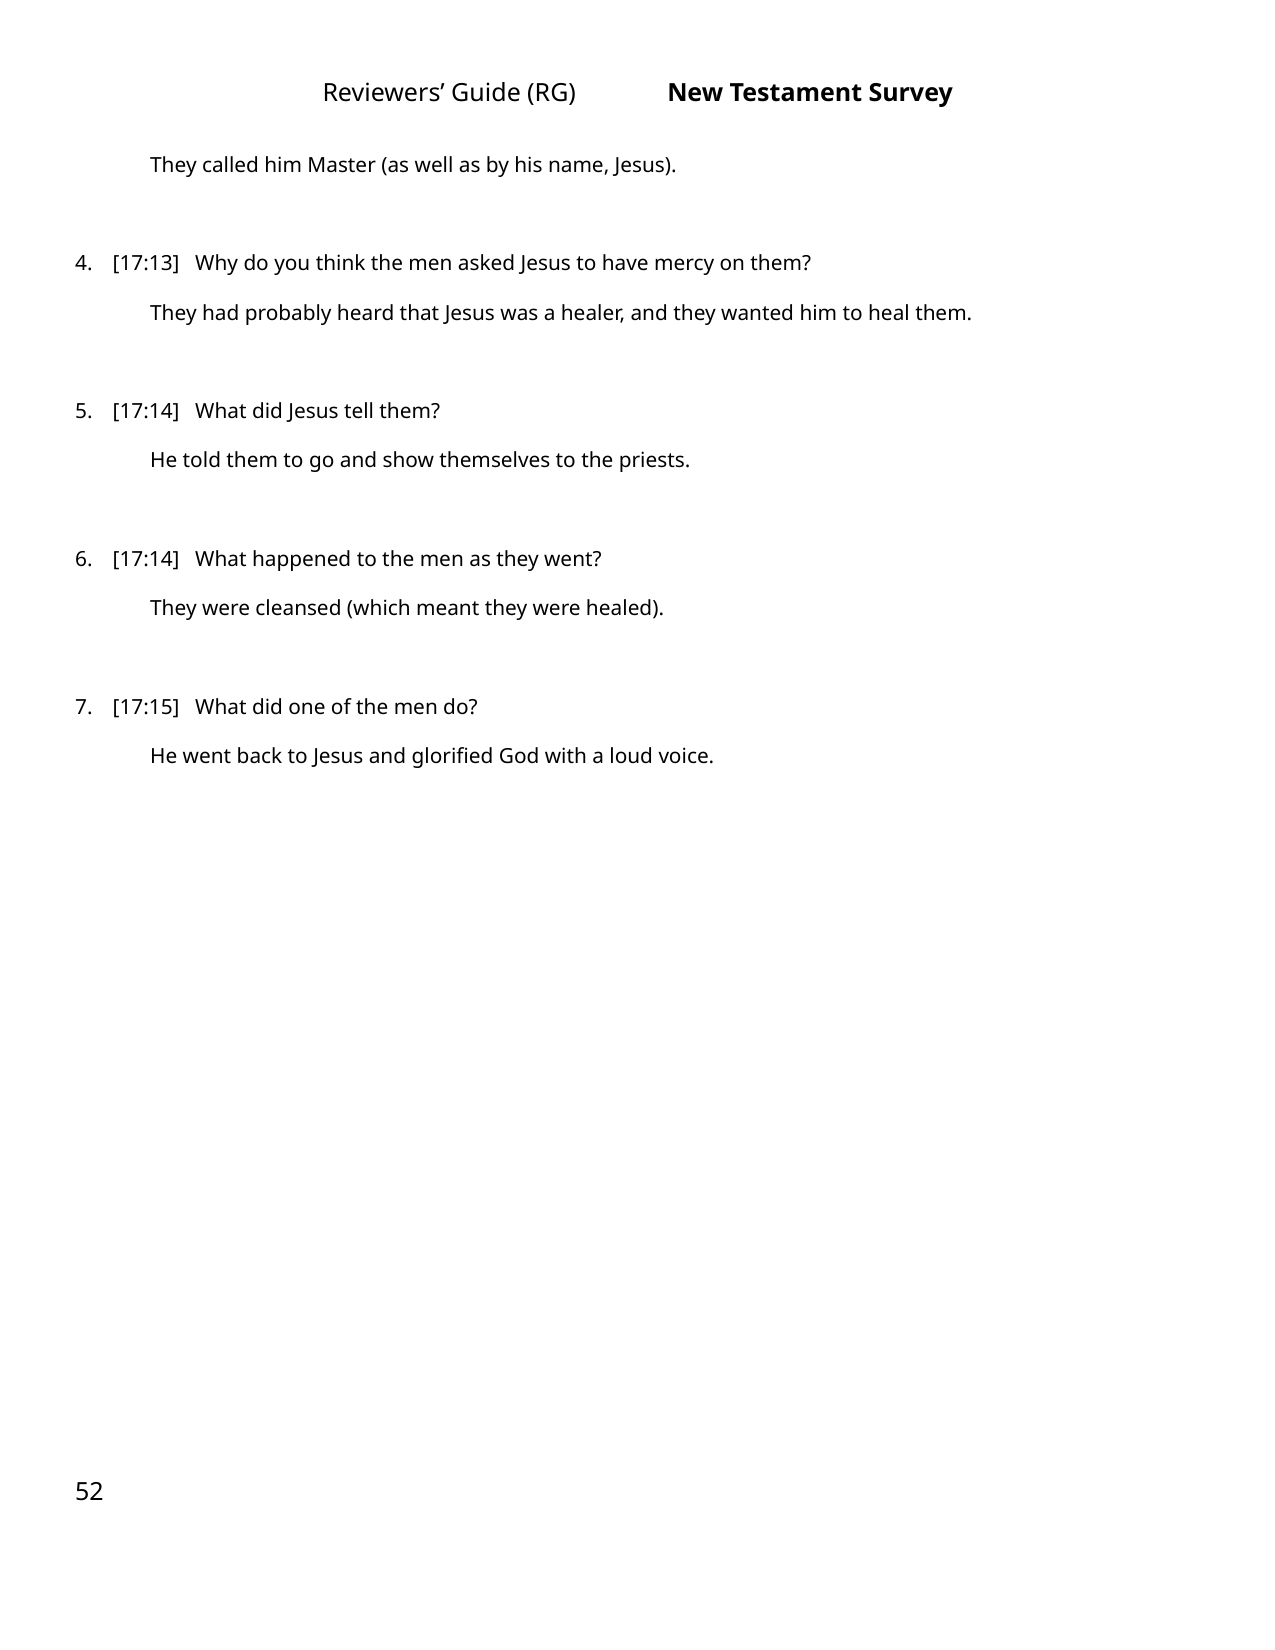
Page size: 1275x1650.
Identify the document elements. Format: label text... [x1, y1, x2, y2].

text They were cleansed (which meant they were healed). [150, 593, 1200, 622]
text He told them to go and show themselves to the priests. [150, 446, 1200, 474]
list [17:13] Why do you think the men asked Jesus to have mercy on them? [75, 248, 1200, 277]
list [17:14] What did Jesus tell them? [75, 396, 1200, 425]
list [17:15] What did one of the men do? [75, 692, 1200, 720]
text They had probably heard that Jesus was a healer, and they wanted him to heal them. [150, 298, 1200, 326]
text They called him Master (as well as by his name, Jesus). [150, 150, 1200, 178]
list [17:14] What happened to the men as they went? [75, 544, 1200, 573]
text He went back to Jesus and glorified God with a loud voice. [150, 741, 1200, 770]
